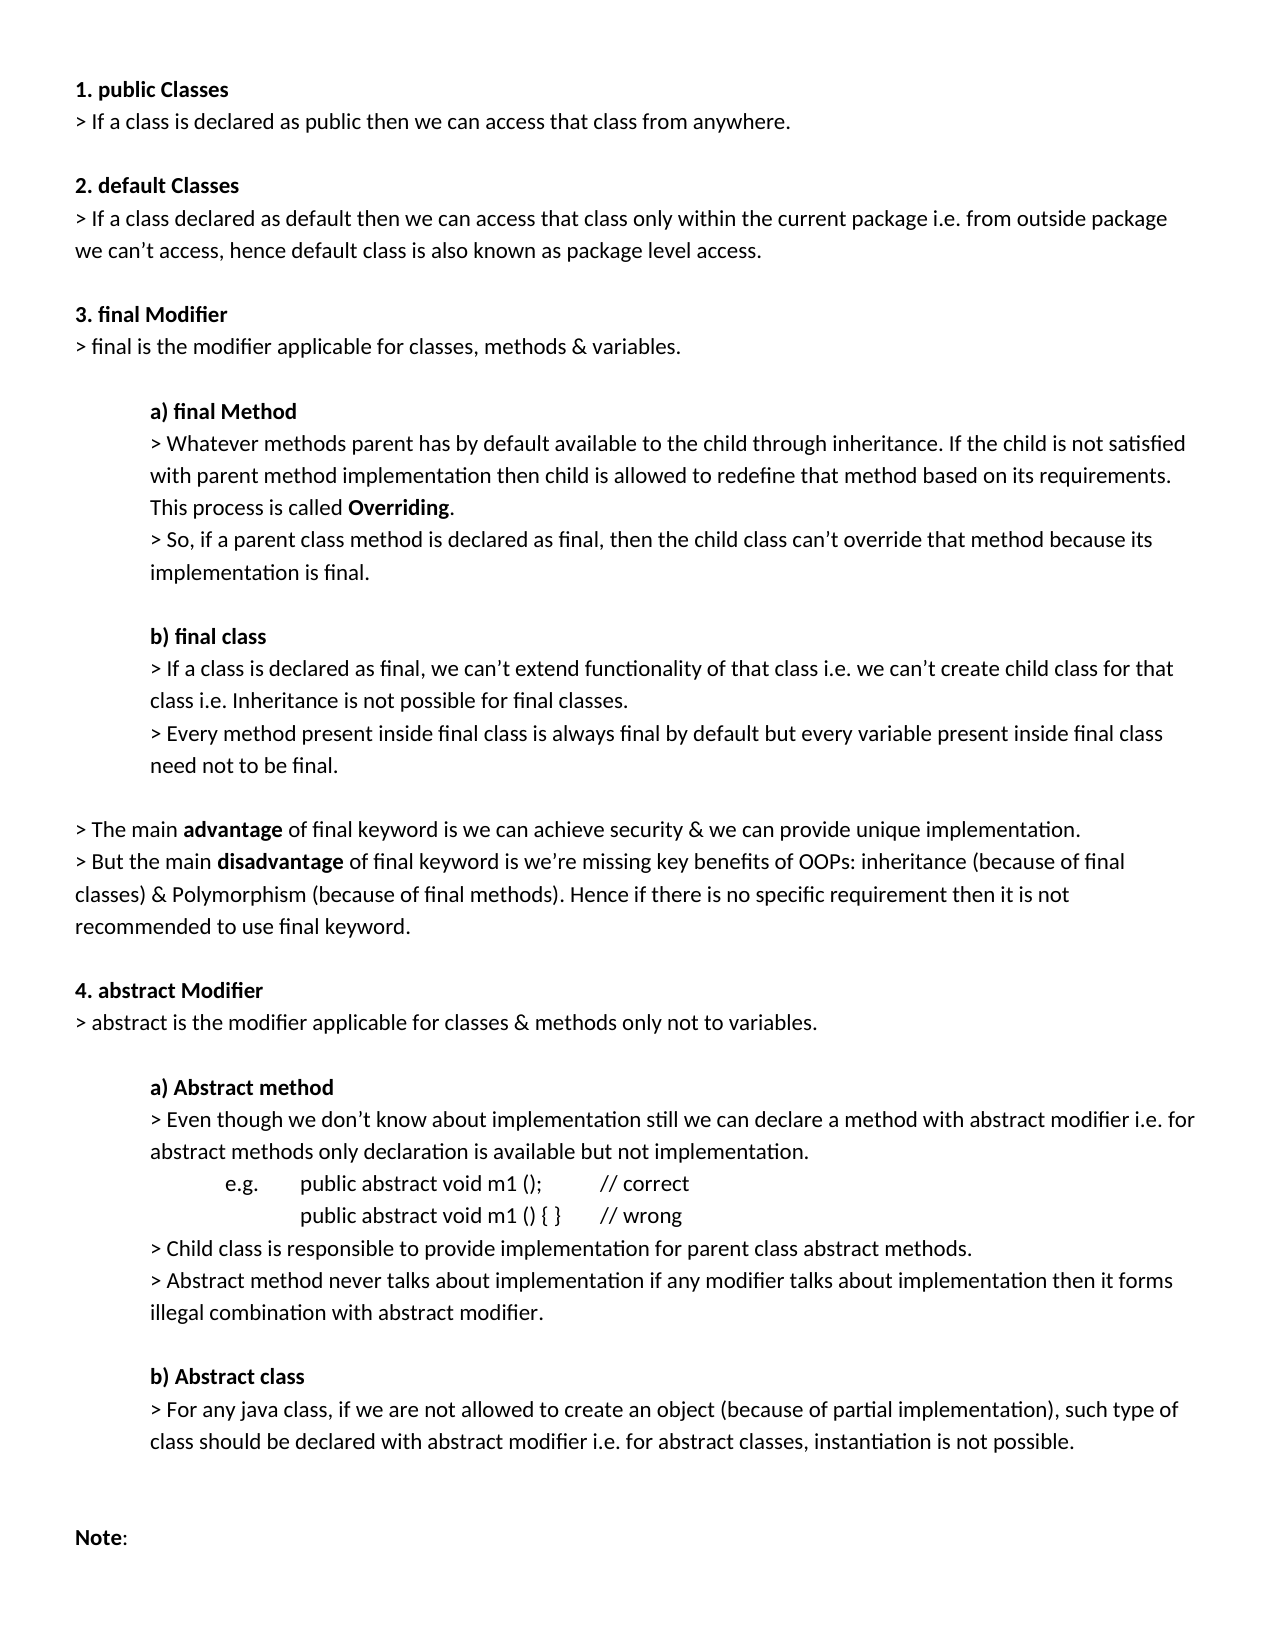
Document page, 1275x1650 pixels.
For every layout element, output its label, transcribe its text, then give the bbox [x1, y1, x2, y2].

text > But the main disadvantage of final keyword is we’re missing key benefits of OOPs: inheritance (because of final classes) & Polymorphism (because of final methods). Hence if there is no specific requirement then it is not recommended to use final keyword. [75, 847, 1200, 940]
text Note: [75, 1523, 1200, 1551]
text > The main advantage of final keyword is we can achieve security & we can provide unique implementation. [75, 815, 1200, 843]
text a) Abstract method [75, 1073, 1200, 1101]
text public abstract void m1 () { } // wrong [75, 1202, 1200, 1229]
text > Abstract method never talks about implementation if any modifier talks about implementation then it forms illegal combination with abstract modifier. [75, 1266, 1200, 1326]
text b) Abstract class [75, 1362, 1200, 1391]
text > If a class is declared as final, we can’t extend functionality of that class i.e. we can’t create child class for that class i.e. Inheritance is not possible for final classes. [75, 654, 1200, 714]
text > So, if a parent class method is declared as final, then the child class can’t override that method because its implementation is final. [75, 526, 1200, 586]
text > Child class is responsible to provide implementation for parent class abstract methods. [75, 1234, 1200, 1262]
text e.g. public abstract void m1 (); // correct [75, 1169, 1200, 1197]
text 1. public Classes [75, 75, 1200, 103]
text 3. final Modifier [75, 300, 1200, 328]
text > Even though we don’t know about implementation still we can declare a method with abstract modifier i.e. for abstract methods only declaration is available but not implementation. [75, 1105, 1200, 1165]
text > If a class is declared as public then we can access that class from anywhere. [75, 107, 1200, 135]
text a) final Method [75, 397, 1200, 425]
text 2. default Classes [75, 172, 1200, 199]
text > For any java class, if we are not allowed to create an object (because of partial implementation), such type of class should be declared with abstract modifier i.e. for abstract classes, instantiation is not possible. [75, 1395, 1200, 1455]
text > final is the modifier applicable for classes, methods & variables. [75, 332, 1200, 361]
text > abstract is the modifier applicable for classes & methods only not to variables. [75, 1008, 1200, 1036]
text 4. abstract Modifier [75, 976, 1200, 1004]
text b) final class [75, 622, 1200, 650]
text > Whatever methods parent has by default available to the child through inheritance. If the child is not satisfied with parent method implementation then child is allowed to redefine that method based on its requirements. This process is called Overriding. [75, 429, 1200, 521]
text > Every method present inside final class is always final by default but every variable present inside final class need not to be final. [75, 719, 1200, 779]
